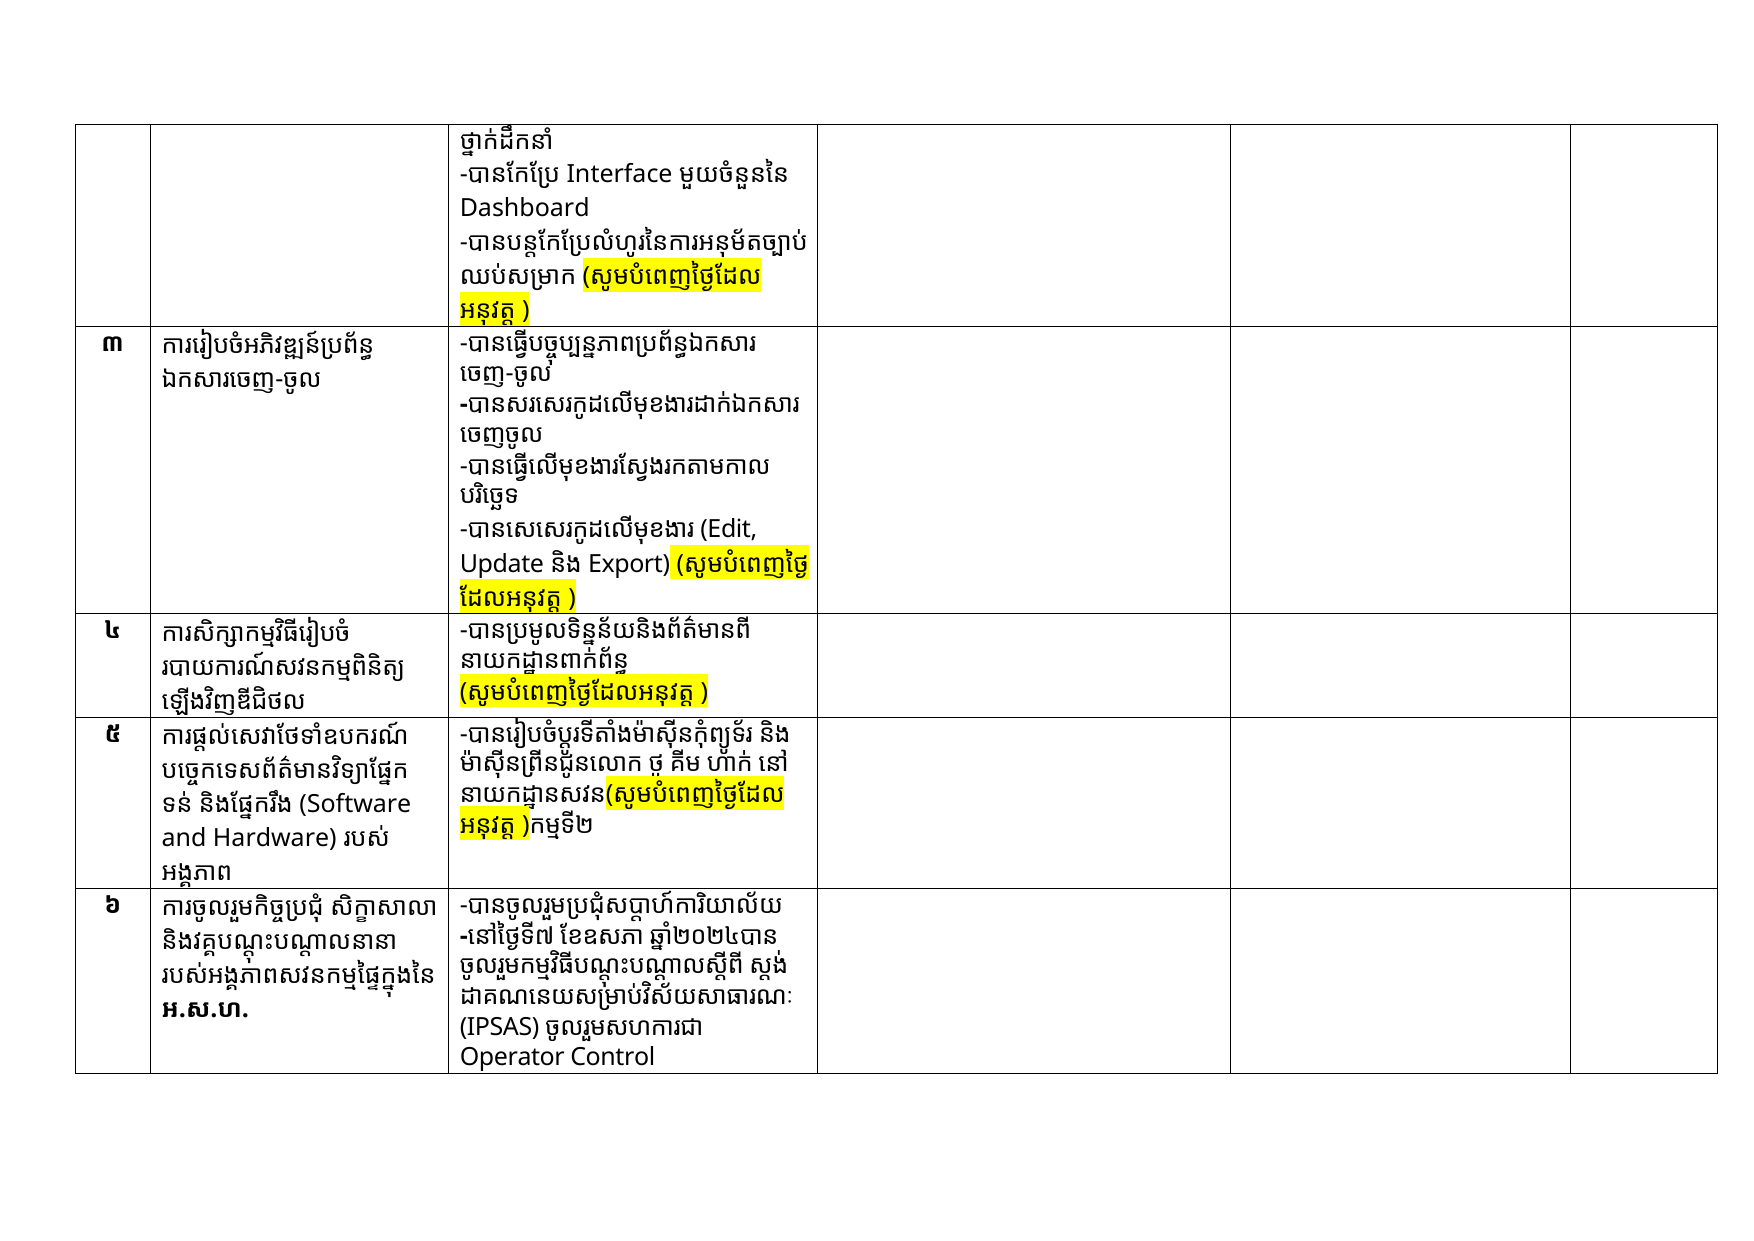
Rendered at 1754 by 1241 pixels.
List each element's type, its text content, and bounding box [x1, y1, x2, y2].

table_cell [818, 125, 1230, 326]
table_cell [1231, 327, 1570, 613]
table_cell [1231, 889, 1570, 1073]
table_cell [151, 889, 448, 1073]
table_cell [449, 125, 817, 326]
table_cell ៦ [76, 889, 150, 1073]
table_cell -បានធ្វើបច្ចុប្បន្នភាពប្រព័ន្ធឯកសារចេញ-ចូល -បានសរសេរកូដលើមុខងារដាក់ឯកសារចេញចូល -បានធ្វើលើមុខងារស្វែងរកតាមកាលបរិចេ្ឆទ -បានសេសេរកូដលើមុខងារ (Edit,​ Update​ និង​ Export) (សូមបំពេញថ្ងៃដែលអនុវត្ត ) [449, 327, 817, 613]
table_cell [449, 889, 817, 1073]
table_cell -បានប្រមូលទិន្នន័យនិងព័ត៌មានពីនាយកដ្ឋានពាក់ព័ន្ធ (សូមបំពេញថ្ងៃដែលអនុវត្ត ) [449, 614, 817, 717]
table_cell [151, 125, 448, 326]
table_cell -បានរៀបចំប្តូរទីតាំងម៉ាស៊ីនកុំព្យូទ័រ ​និងម៉ាស៊ីនព្រីនជូនលោក ថូ គីម ហាក់ នៅនាយកដ្ឋានសវន(សូមបំពេញថ្ងៃដែលអនុវត្ត )កម្មទី២ [449, 718, 817, 888]
table_cell [1571, 889, 1717, 1073]
table_cell [818, 889, 1230, 1073]
table_cell [818, 718, 1230, 888]
table_cell [1231, 125, 1570, 326]
table_cell [1571, 125, 1717, 326]
table_cell [818, 614, 1230, 717]
table_cell ៣ [76, 327, 150, 613]
table_cell ៤ [76, 614, 150, 717]
table_cell [1231, 614, 1570, 717]
table_cell [1571, 327, 1717, 613]
table_cell [1231, 718, 1570, 888]
table_cell [1571, 718, 1717, 888]
table_cell ការរៀបចំអភិវឌ្ឍន៍ប្រព័ន្ធឯកសារចេញ-ចូល [151, 327, 448, 613]
table_cell [1571, 614, 1717, 717]
table_cell ២ [76, 125, 150, 326]
table_cell [818, 327, 1230, 613]
table_cell ការសិក្សាកម្មវិធីរៀបចំរបាយការណ៍សវនកម្មពិនិត្យឡើងវិញឌីជិថល [151, 614, 448, 717]
table_cell ៥ [76, 718, 150, 888]
table_cell ការផ្តល់សេវាថែទាំឧបករណ៍បច្ចេកទេសព័ត៌មានវិទ្យាផ្នែកទន់ និងផ្នែករឹង (Software and Hardware) របស់អង្គភាព [151, 718, 448, 888]
